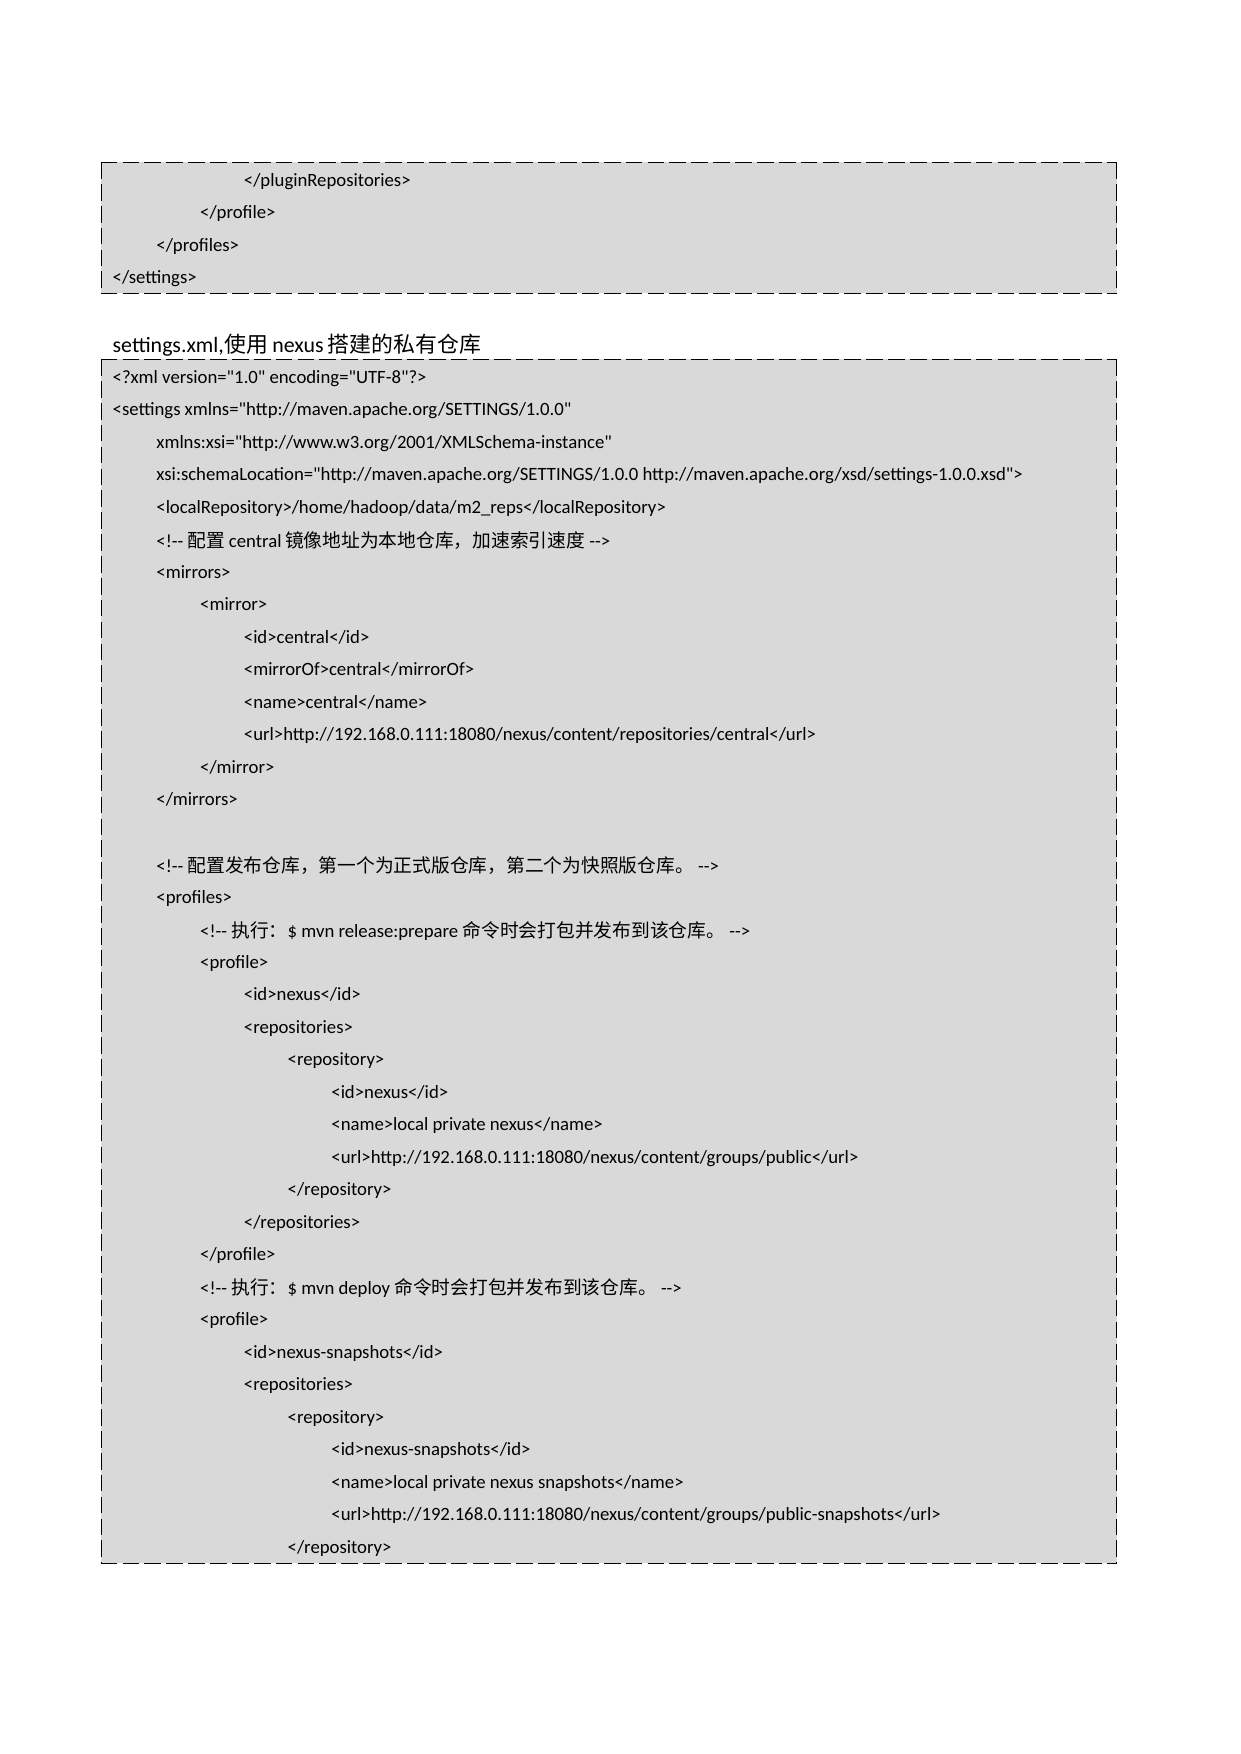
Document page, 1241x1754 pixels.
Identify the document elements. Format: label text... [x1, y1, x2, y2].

text settings.xml,使用nexus搭建的私有仓库 [112, 327, 1128, 359]
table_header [101, 162, 1117, 293]
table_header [101, 359, 1117, 1563]
